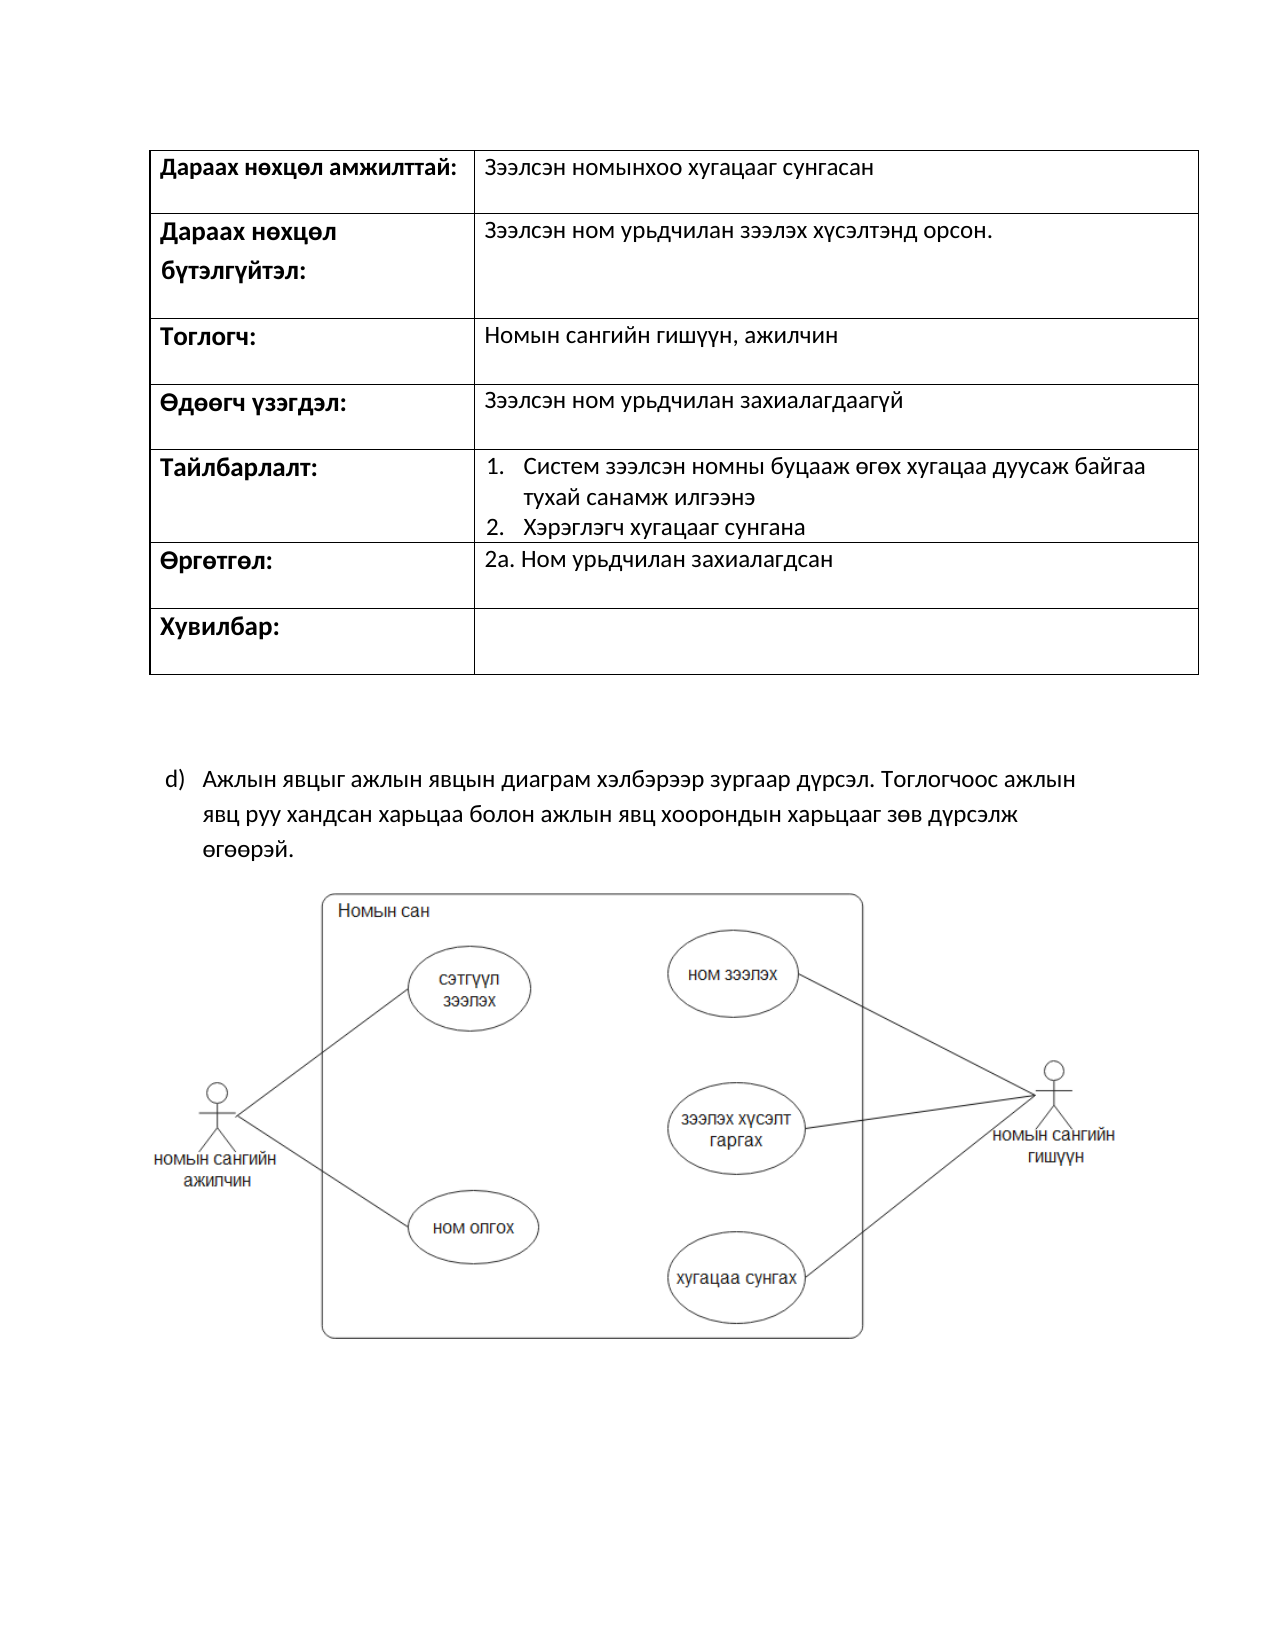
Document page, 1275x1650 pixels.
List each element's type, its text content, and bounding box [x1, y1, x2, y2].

list Ажлын явцыг ажлын явцын диаграм хэлбэрээр зургаар дүрсэл. Тоглогчоос ажлын явц руу хандсан харьцаа болон ажлын явц хоорондын харьцааг зөв дүрсэлж өгөөрэй. [165, 763, 1113, 864]
table_cell Зээлсэн номынхоо хугацааг сунгасан [475, 151, 1198, 213]
table_cell [475, 609, 1198, 673]
table_cell Номын сангийн гишүүн, ажилчин [475, 319, 1198, 384]
table_cell Тоглогч: [151, 319, 474, 384]
table_cell Зээлсэн ном урьдчилан захиалагдаагүй [475, 385, 1198, 449]
table_cell Дараах нөхцөл амжилттай: [151, 151, 474, 213]
table_cell Хувилбар: [151, 609, 474, 673]
table_cell 2а. Ном урьдчилан захиалагдсан [475, 543, 1198, 608]
table_cell Дараах нөхцөл бүтэлгүйтэл: [151, 214, 474, 318]
table_cell Өдөөгч үзэгдэл: [151, 385, 474, 449]
table_cell Өргөтгөл: [151, 543, 474, 608]
picture [148, 893, 1124, 1339]
table_cell Тайлбарлалт: [151, 450, 474, 542]
table_cell Систем зээлсэн номны буцааж өгөх хугацаа дуусаж байгаа тухай санамж илгээнэ Хэрэглэгч хугацааг сунгана [475, 450, 1198, 542]
table_cell Зээлсэн ном урьдчилан зээлэх хүсэлтэнд орсон. [475, 214, 1198, 318]
